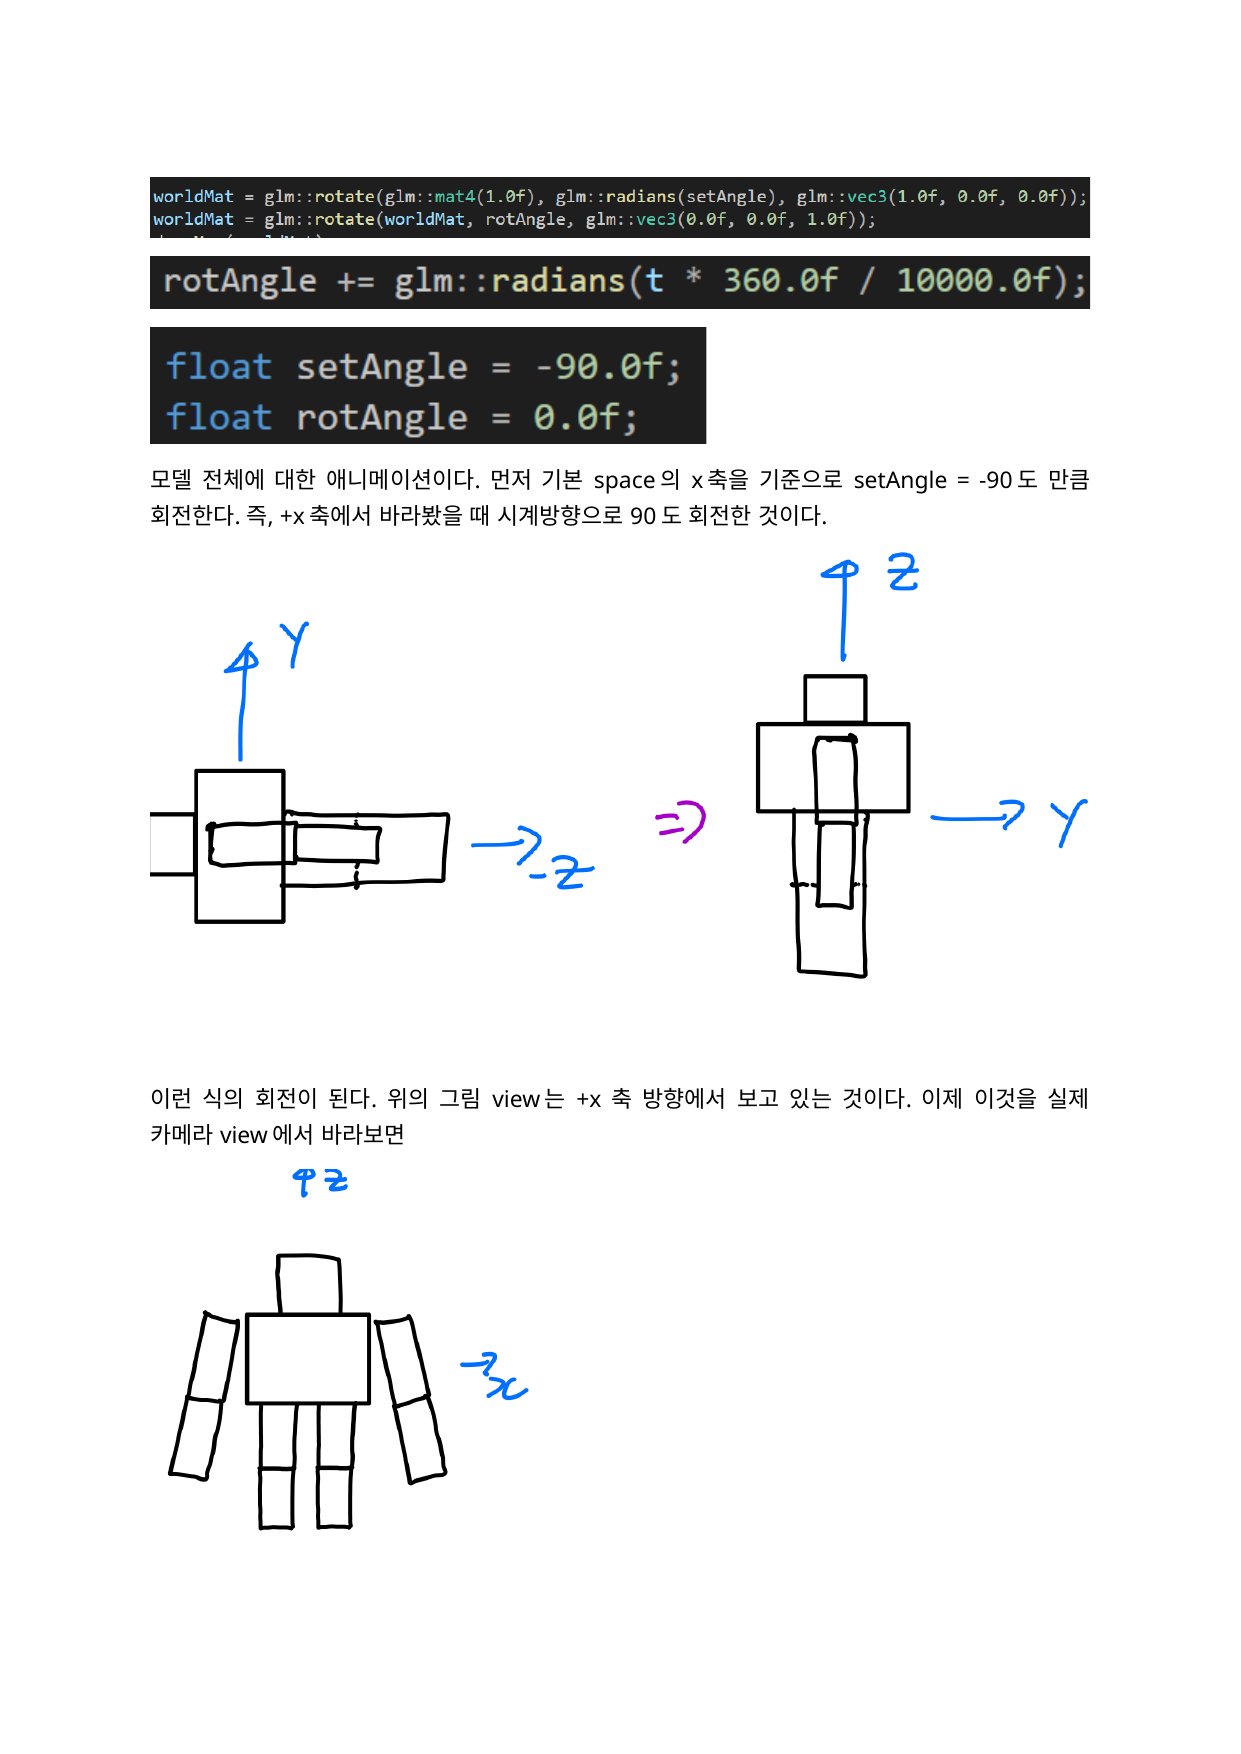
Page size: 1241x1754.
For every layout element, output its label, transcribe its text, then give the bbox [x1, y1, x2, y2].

picture [150, 327, 707, 444]
picture [150, 177, 1091, 238]
picture [150, 1169, 537, 1563]
picture [150, 256, 1091, 309]
picture [150, 550, 1091, 1062]
text 이런 식의 회전이 된다. 위의 그림 view는 +x 축 방향에서 보고 있는 것이다. 이제 이것을 실제 카메라 view에서 바라보면 [150, 1081, 1090, 1150]
text 모델 전체에 대한 애니메이션이다. 먼저 기본 space의 x축을 기준으로 setAngle = -90도 만큼 회전한다. 즉, +x축에서 바라봤을 때 시계방향으로 90도 회전한 것이다. [150, 462, 1090, 531]
